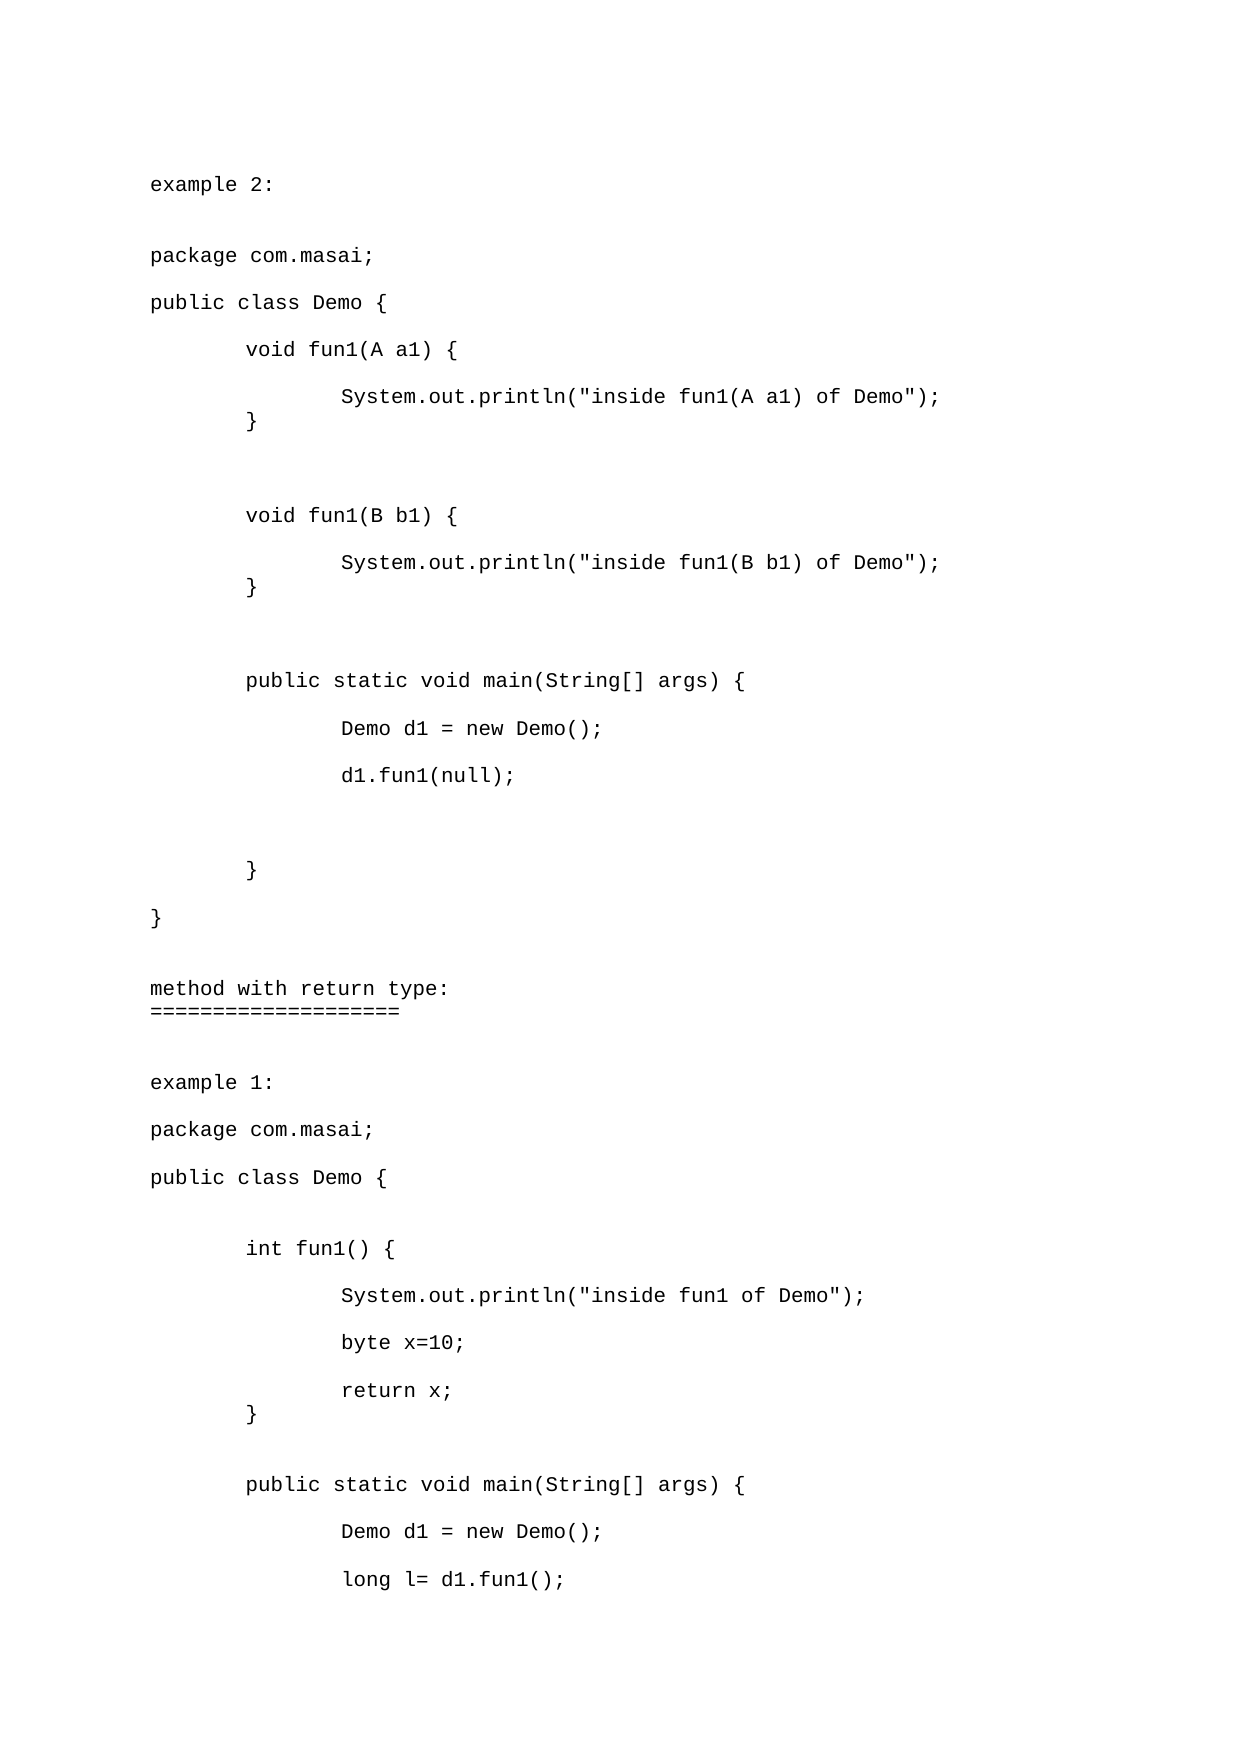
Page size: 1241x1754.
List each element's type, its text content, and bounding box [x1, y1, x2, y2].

text example 2: [150, 174, 1090, 197]
text } [150, 410, 1090, 434]
text ==================== [150, 1001, 1090, 1025]
text System.out.println("inside fun1 of Demo"); [150, 1285, 1090, 1309]
text public static void main(String[] args) { [150, 670, 1090, 694]
text Demo d1 = new Demo(); [150, 717, 1090, 741]
text public class Demo { [150, 292, 1090, 316]
text public class Demo { [150, 1167, 1090, 1190]
text } [150, 859, 1090, 883]
text return x; [150, 1379, 1090, 1403]
text method with return type: [150, 978, 1090, 1001]
text example 1: [150, 1072, 1090, 1096]
text void fun1(A a1) { [150, 339, 1090, 363]
text public static void main(String[] args) { [150, 1474, 1090, 1498]
text package com.masai; [150, 1119, 1090, 1143]
text byte x=10; [150, 1332, 1090, 1356]
text Demo d1 = new Demo(); [150, 1521, 1090, 1545]
text d1.fun1(null); [150, 765, 1090, 788]
text System.out.println("inside fun1(B b1) of Demo"); [150, 552, 1090, 576]
text void fun1(B b1) { [150, 505, 1090, 528]
text long l= d1.fun1(); [150, 1569, 1090, 1592]
text package com.masai; [150, 244, 1090, 268]
text } [150, 907, 1090, 930]
text } [150, 1403, 1090, 1427]
text int fun1() { [150, 1238, 1090, 1261]
text } [150, 576, 1090, 599]
text System.out.println("inside fun1(A a1) of Demo"); [150, 386, 1090, 410]
